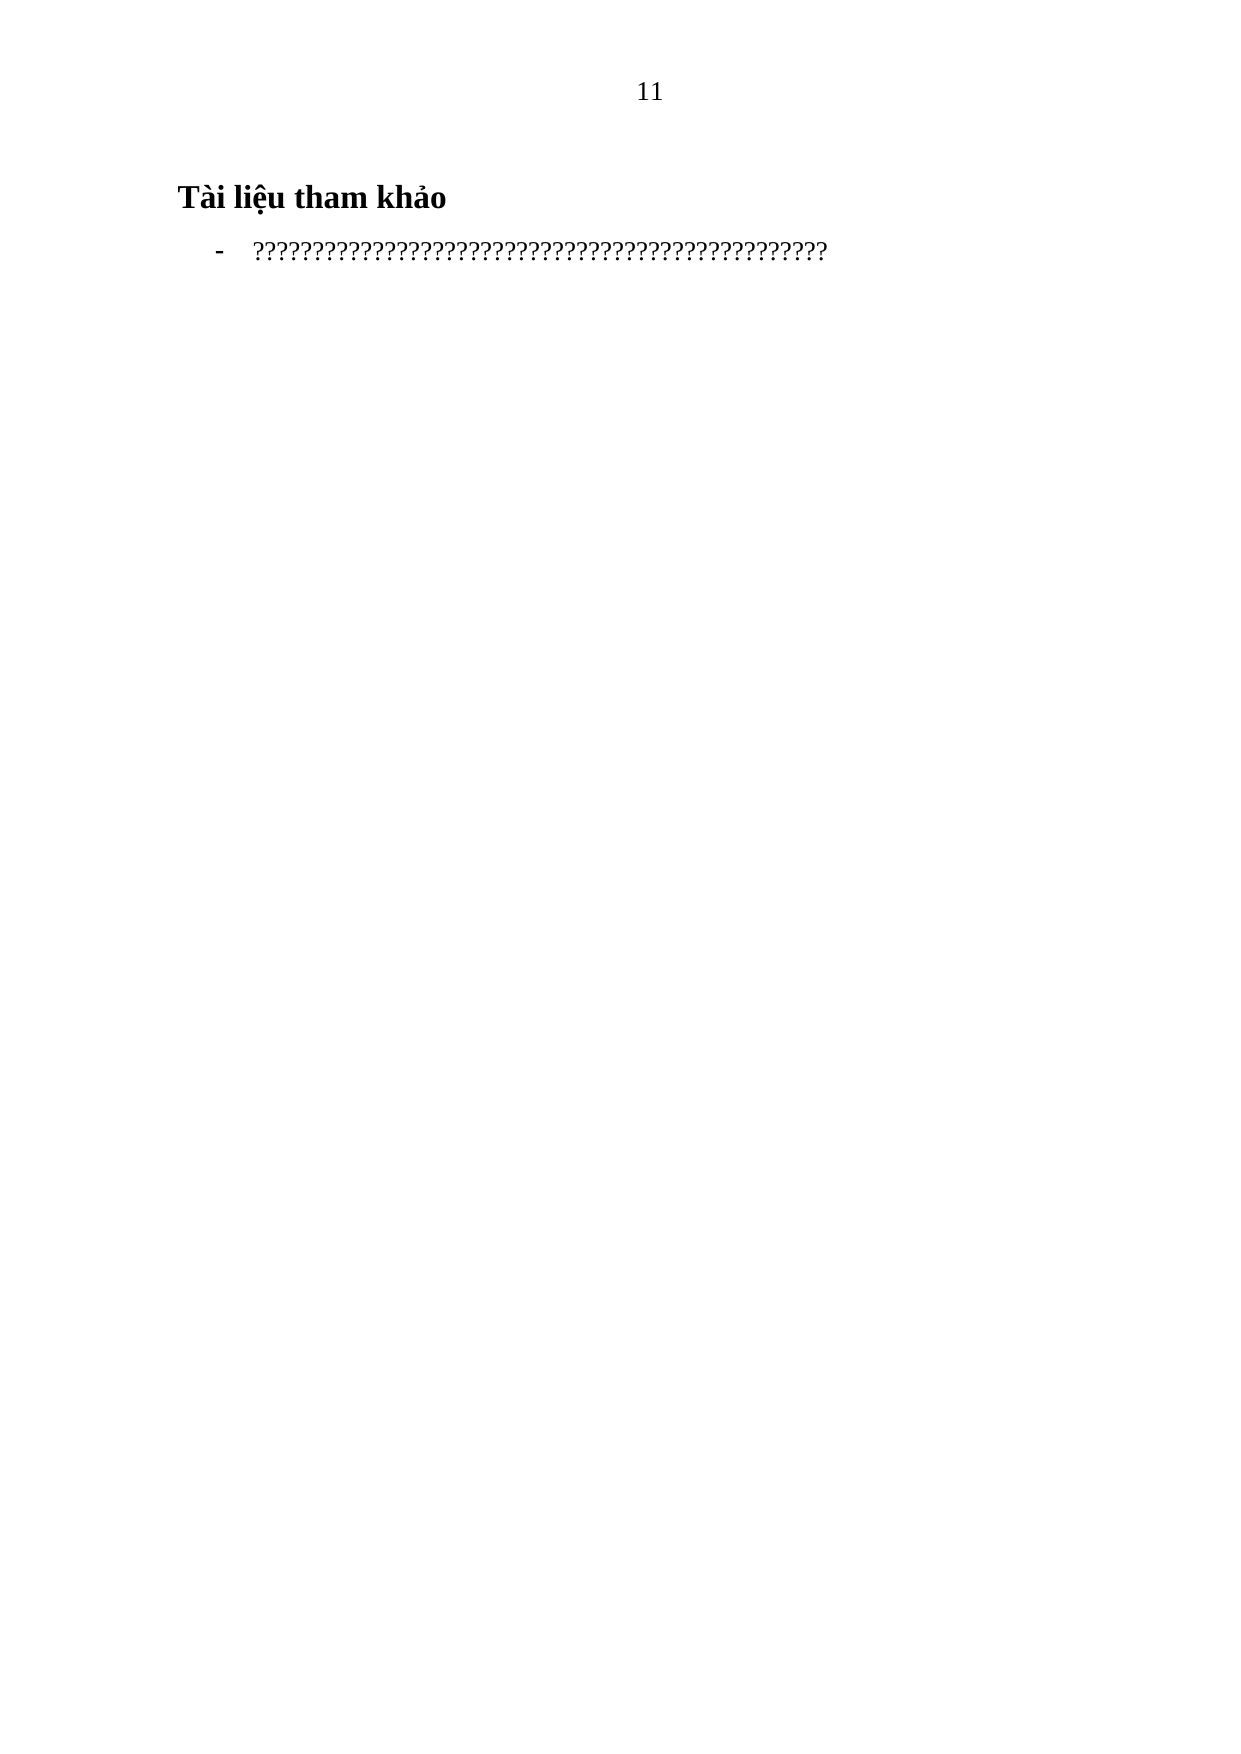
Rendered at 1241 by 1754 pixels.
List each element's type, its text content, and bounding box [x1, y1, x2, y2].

list ???????????????????????????????????????????????? [215, 235, 1122, 266]
subtitle Tài liệu tham khảo [177, 177, 1122, 216]
